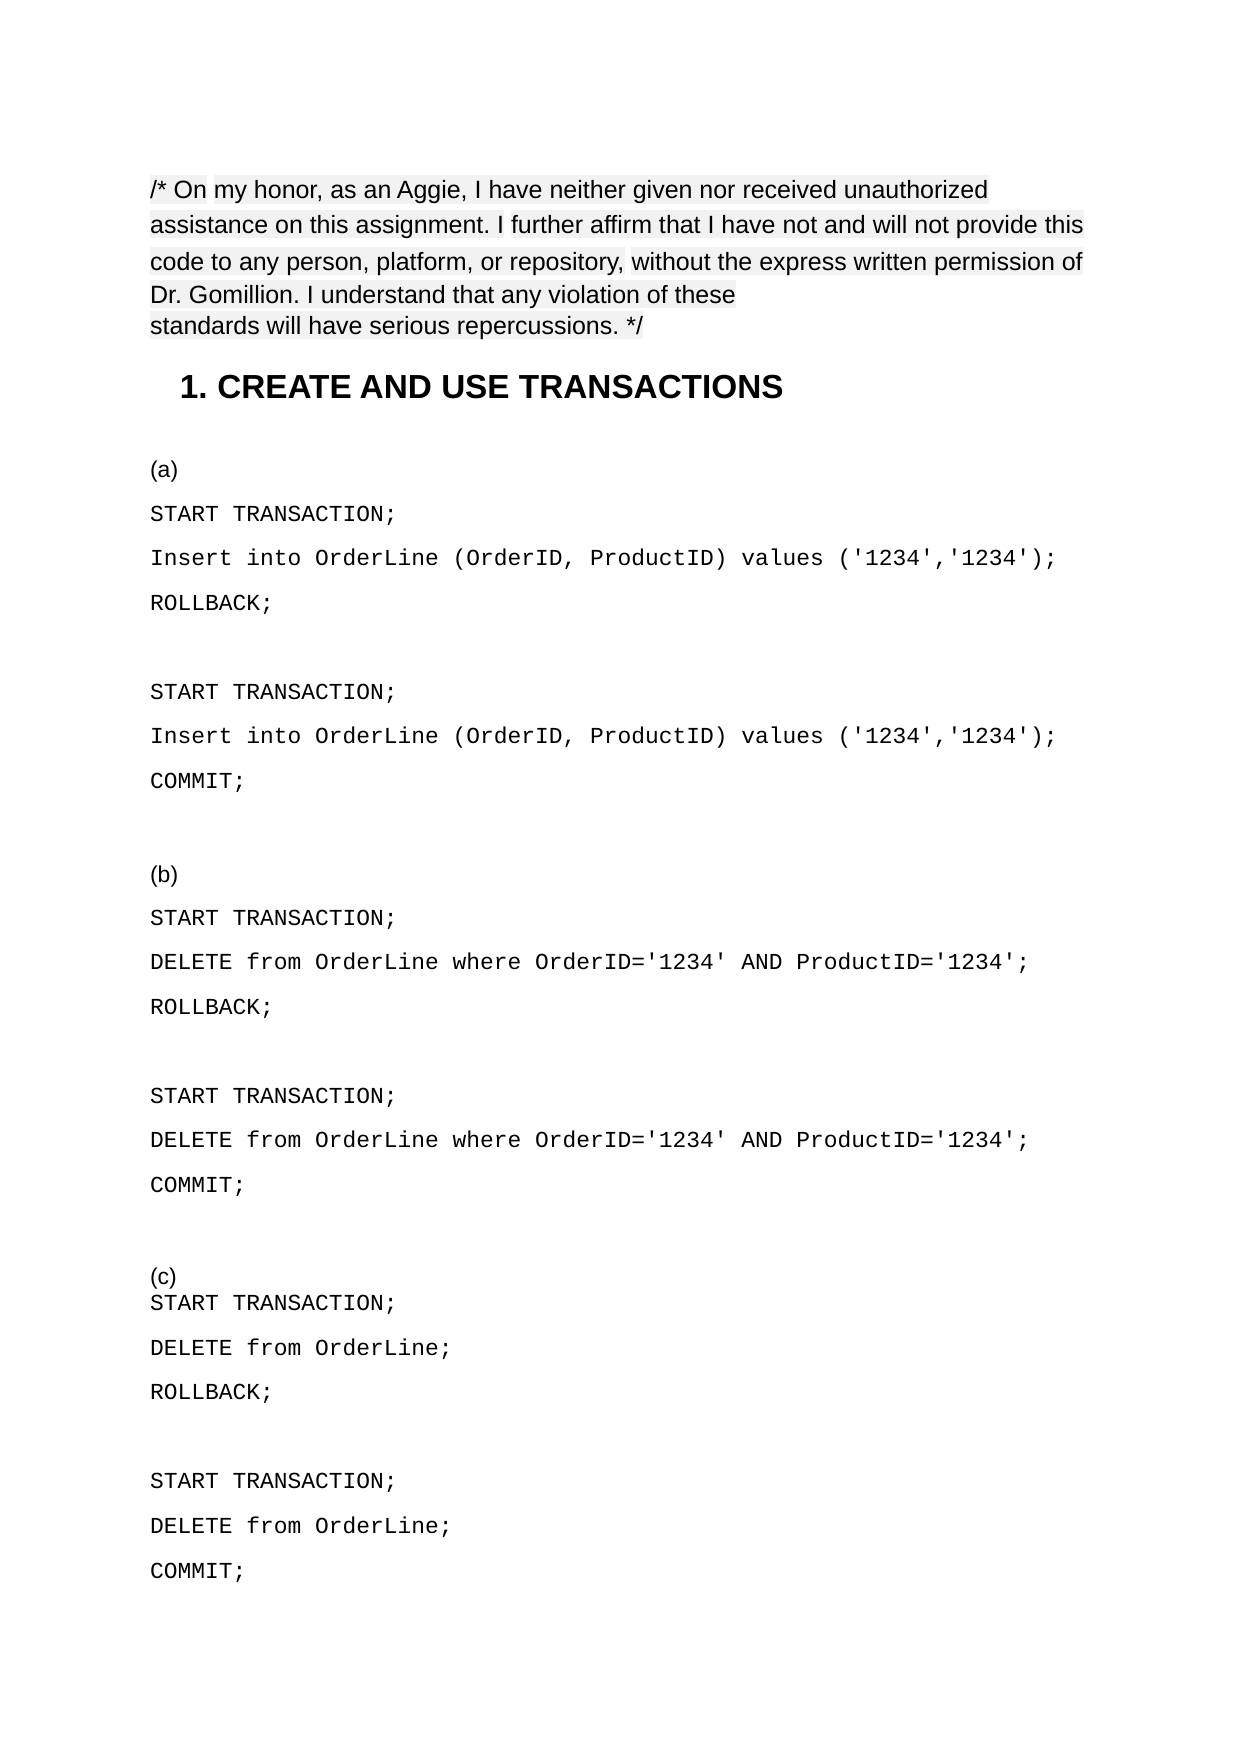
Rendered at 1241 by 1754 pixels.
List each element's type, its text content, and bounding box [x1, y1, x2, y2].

text START TRANSACTION; [150, 502, 1090, 528]
text ROLLBACK; [150, 1381, 1090, 1407]
text DELETE from OrderLine where OrderID='1234' AND ProductID='1234'; [150, 1129, 1090, 1155]
text Insert into OrderLine (OrderID, ProductID) values ('1234','1234'); [150, 725, 1090, 751]
text START TRANSACTION; [150, 680, 1090, 706]
text Insert into OrderLine (OrderID, ProductID) values ('1234','1234'); [150, 546, 1090, 572]
text DELETE from OrderLine where OrderID='1234' AND ProductID='1234'; [150, 951, 1090, 976]
text START TRANSACTION; [150, 906, 1090, 932]
text (b) [150, 861, 1090, 887]
text COMMIT; [150, 1173, 1090, 1199]
subtitle CREATE AND USE TRANSACTIONS [179, 367, 1090, 405]
text ROLLBACK; [150, 591, 1090, 617]
text COMMIT; [150, 1559, 1090, 1585]
text COMMIT; [150, 769, 1090, 795]
subtitle (c) [150, 1263, 1090, 1289]
subtitle /* On my honor, as an Aggie, I have neither given nor received unauthorized assistance on this assignment. I further affirm that I have not and will not provide this code to any person, platform, or repository, without the express written permission of Dr. Gomillion. I understand that any violation of these standards will have serious repercussions. */ [150, 175, 1090, 339]
text ROLLBACK; [150, 995, 1090, 1021]
text START TRANSACTION; [150, 1084, 1090, 1110]
text DELETE from OrderLine; [150, 1336, 1090, 1362]
text START TRANSACTION; [150, 1292, 1090, 1317]
text START TRANSACTION; [150, 1470, 1090, 1496]
text DELETE from OrderLine; [150, 1514, 1090, 1540]
